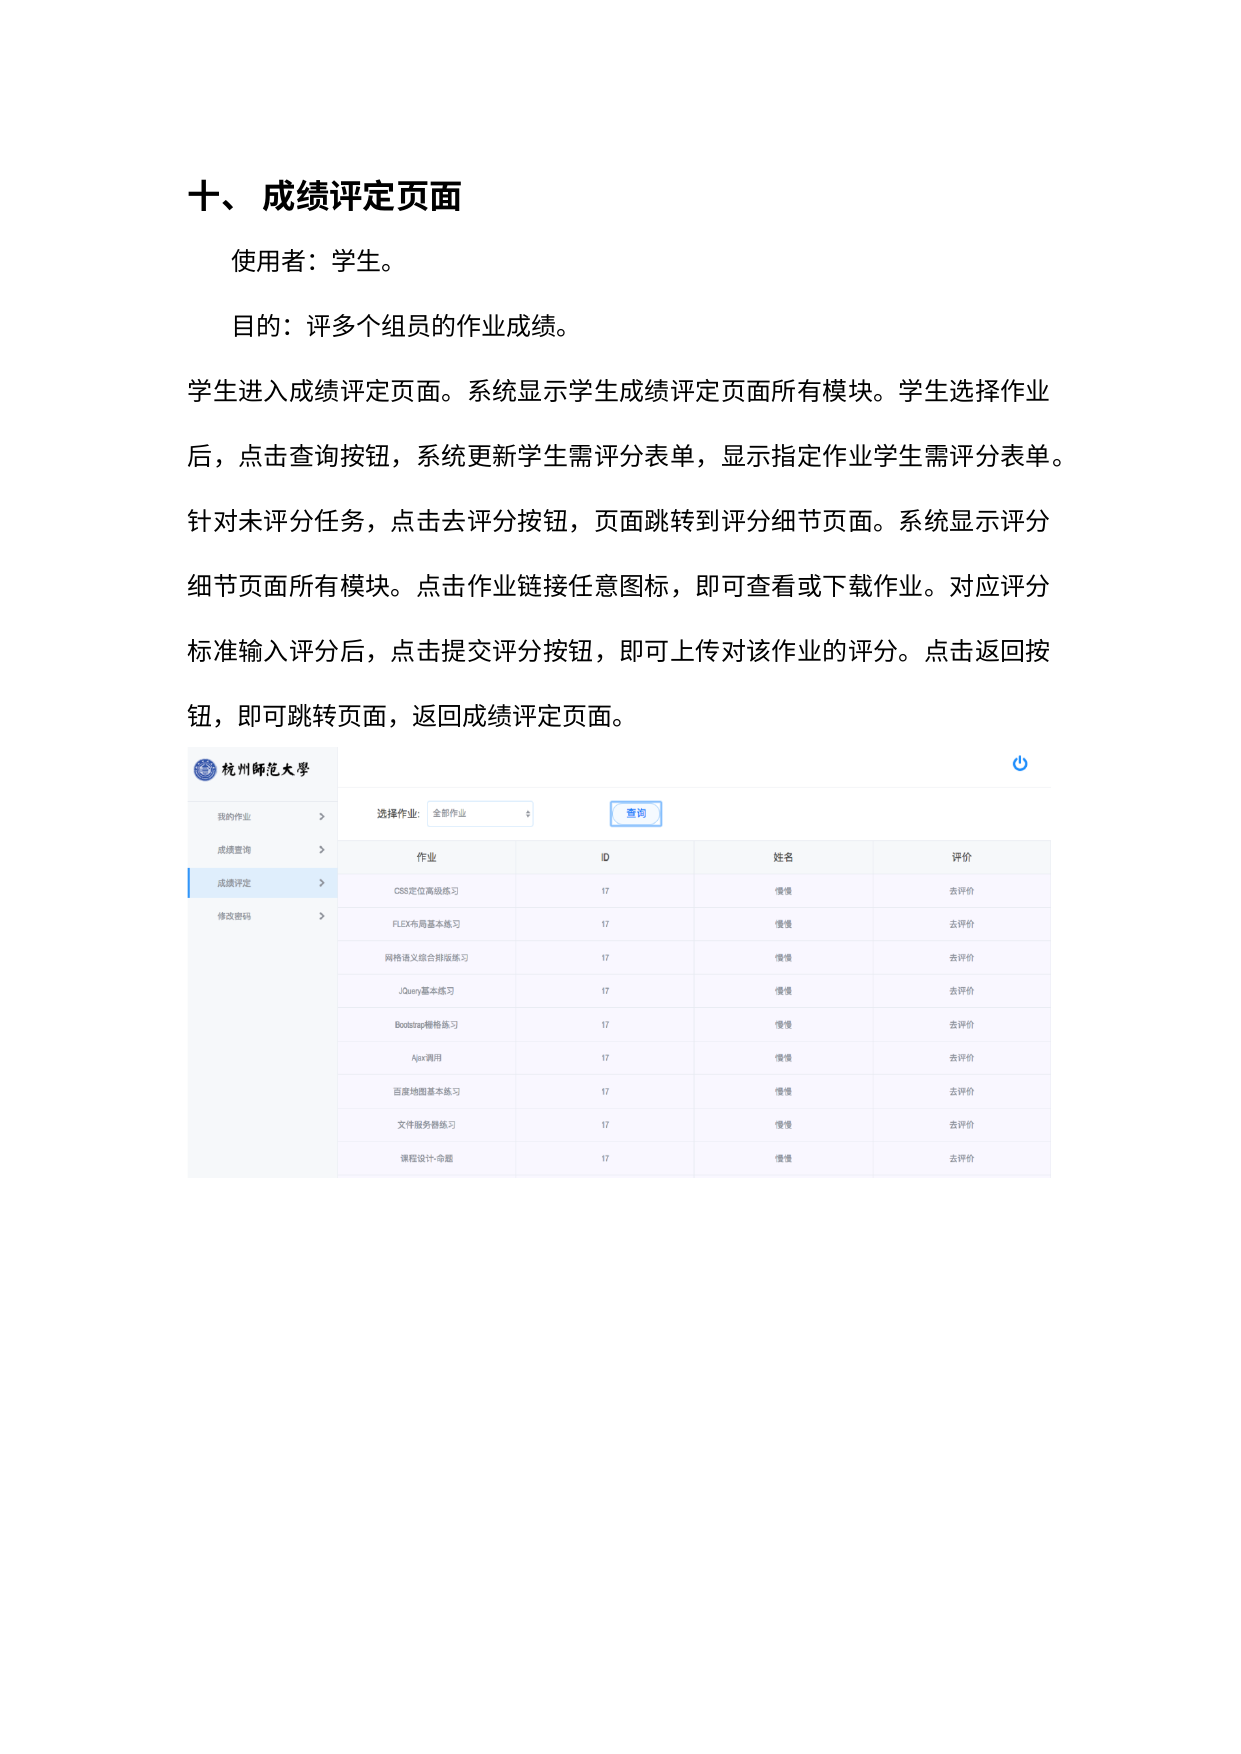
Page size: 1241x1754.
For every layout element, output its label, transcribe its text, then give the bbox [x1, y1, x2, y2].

list 成绩评定页面 [187, 162, 1053, 227]
picture [187, 747, 1051, 1178]
text 学生进入成绩评定页面。系统显示学生成绩评定页面所有模块。学生选择作业后，点击查询按钮，系统更新学生需评分表单，显示指定作业学生需评分表单。针对未评分任务，点击去评分按钮，页面跳转到评分细节页面。系统显示评分细节页面所有模块。点击作业链接任意图标，即可查看或下载作业。对应评分标准输入评分后，点击提交评分按钮，即可上传对该作业的评分。点击返回按钮，即可跳转页面，返回成绩评定页面。 [187, 357, 1053, 747]
text 目的：评多个组员的作业成绩。 [231, 292, 1053, 357]
text 使用者：学生。 [231, 227, 1053, 292]
